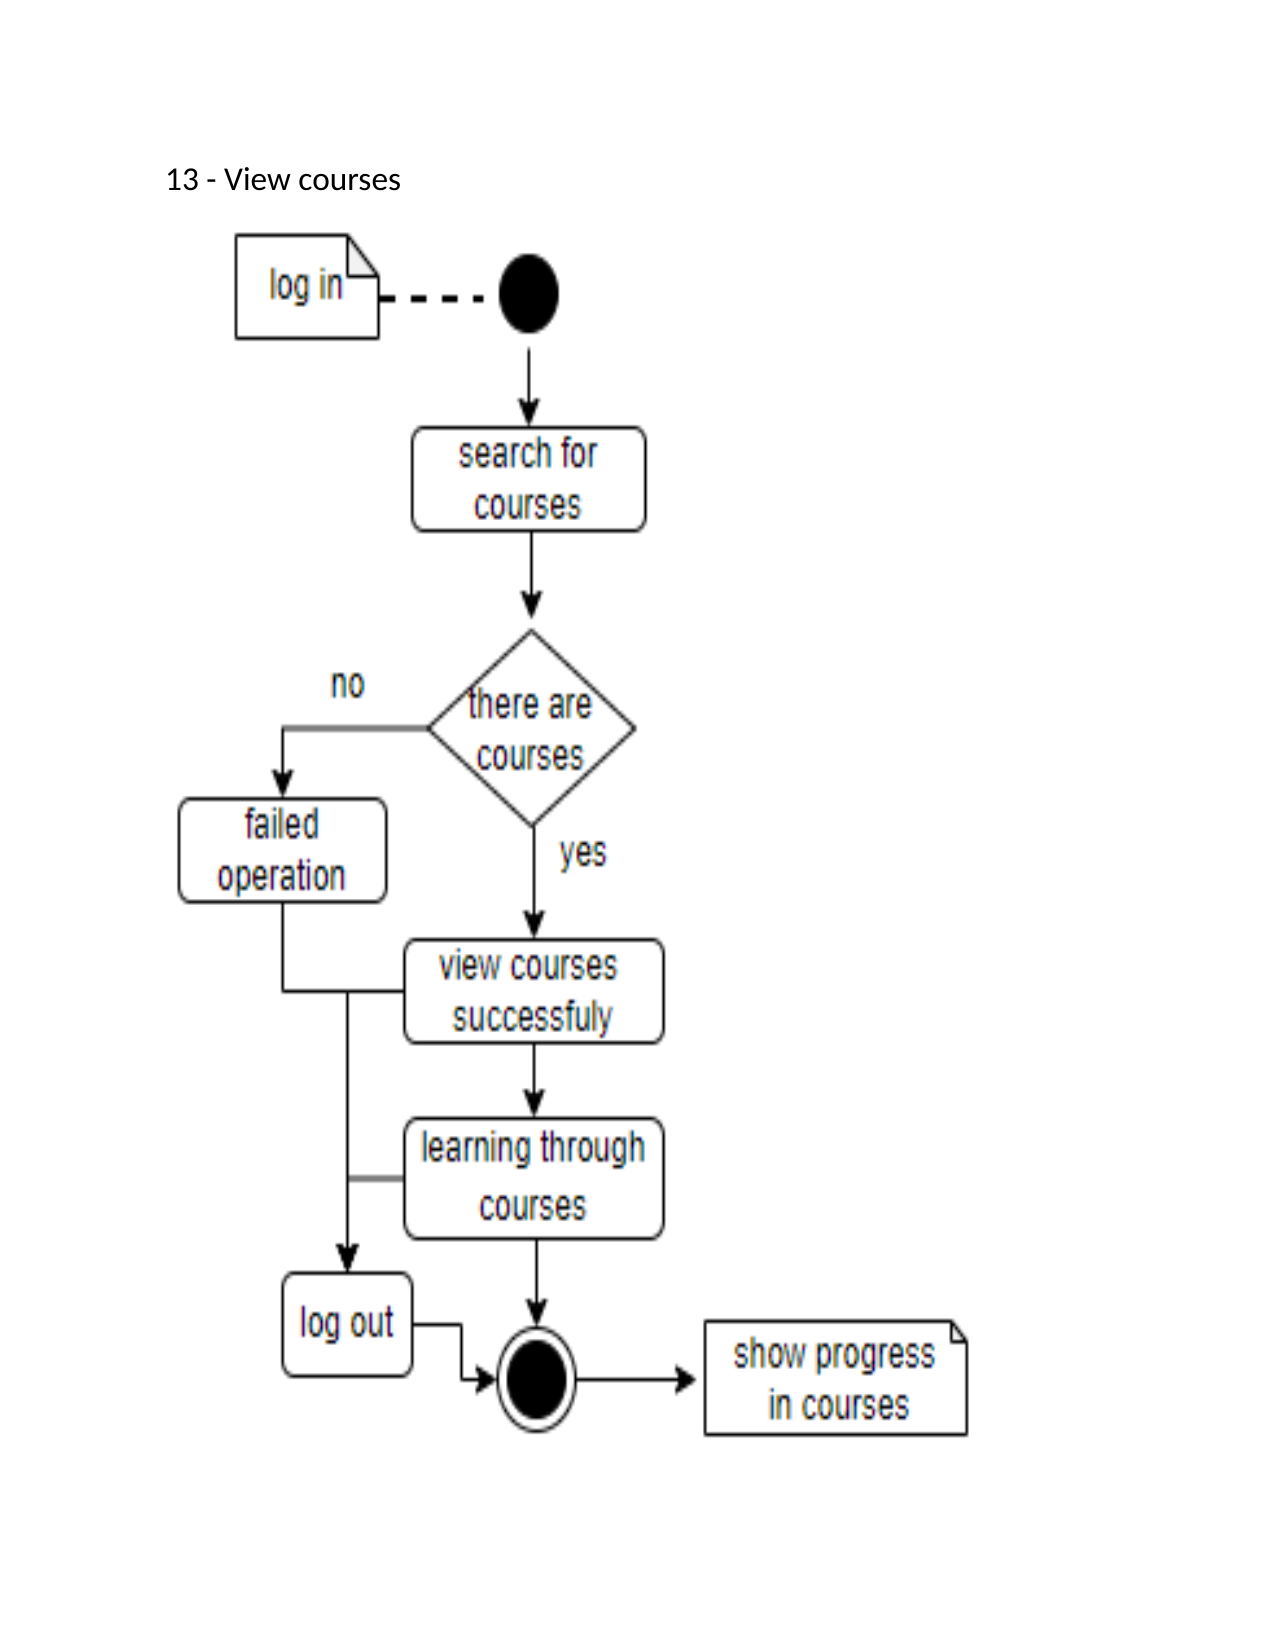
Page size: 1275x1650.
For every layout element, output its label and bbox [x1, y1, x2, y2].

picture [150, 221, 1000, 1496]
